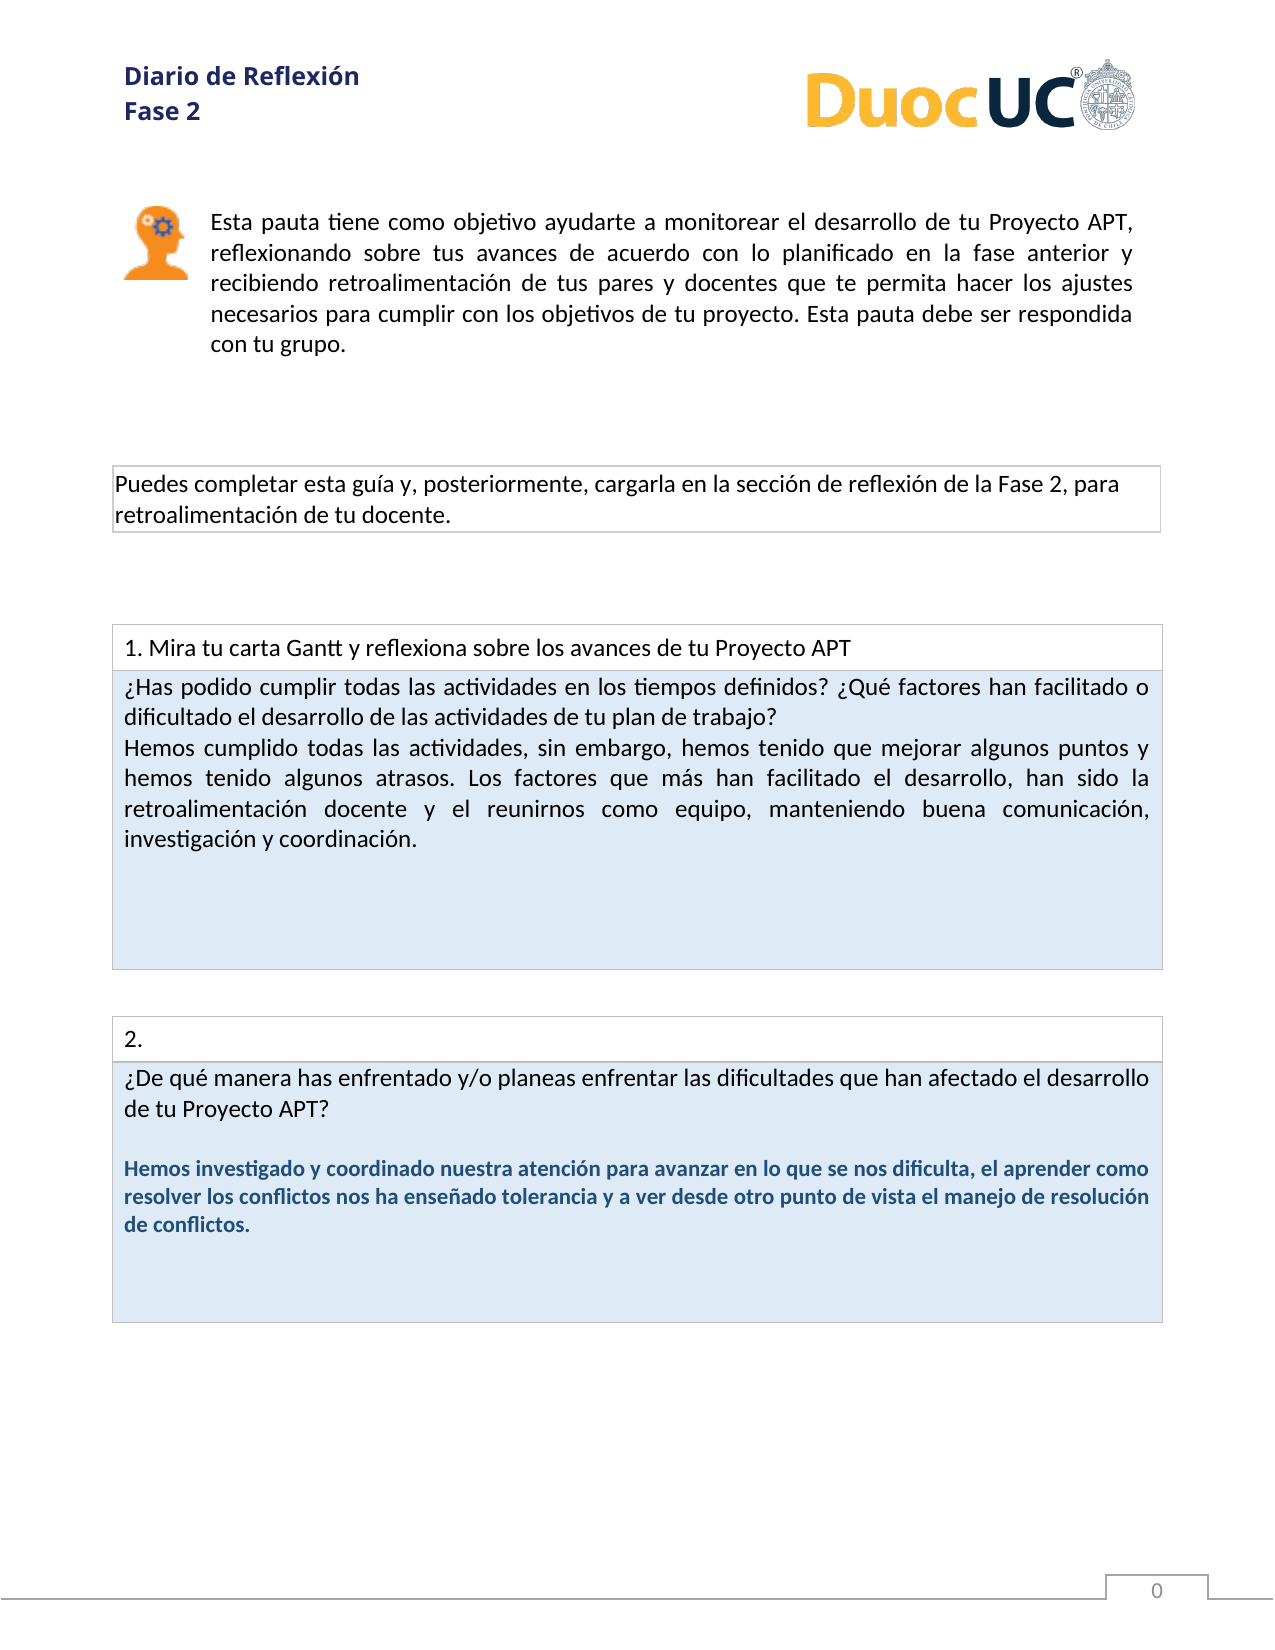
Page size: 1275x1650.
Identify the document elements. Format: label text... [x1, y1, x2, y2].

table_cell ¿De qué manera has enfrentado y/o planeas enfrentar las dificultades que han afectado el desarrollo de tu Proyecto APT? Hemos investigado y coordinado nuestra atención para avanzar en lo que se nos dificulta, el aprender como resolver los conflictos nos ha enseñado tolerancia y a ver desde otro punto de vista el manejo de resolución de conflictos. [113, 1063, 1162, 1322]
picture [807, 59, 1135, 130]
table_header Esta pauta tiene como objetivo ayudarte a monitorear el desarrollo de tu Proyecto APT, reflexionando sobre tus avances de acuerdo con lo planificado en la fase anterior y recibiendo retroalimentación de tus pares y docentes que te permita hacer los ajustes necesarios para cumplir con los objetivos de tu proyecto. Esta pauta debe ser respondida con tu grupo. [199, 207, 1146, 435]
table_cell ¿Has podido cumplir todas las actividades en los tiempos definidos? ¿Qué factores han facilitado o dificultado el desarrollo de las actividades de tu plan de trabajo? Hemos cumplido todas las actividades, sin embargo, hemos tenido que mejorar algunos puntos y hemos tenido algunos atrasos. Los factores que más han facilitado el desarrollo, han sido la retroalimentación docente y el reunirnos como equipo, manteniendo buena comunicación, investigación y coordinación. [113, 671, 1162, 969]
table_header 1. Mira tu carta Gantt y reflexiona sobre los avances de tu Proyecto APT [113, 625, 1162, 670]
table_header 2. [113, 1017, 1162, 1061]
table_header [112, 207, 199, 435]
table_header Puedes completar esta guía y, posteriormente, cargarla en la sección de reflexión de la Fase 2, para retroalimentación de tu docente. [114, 467, 1160, 531]
